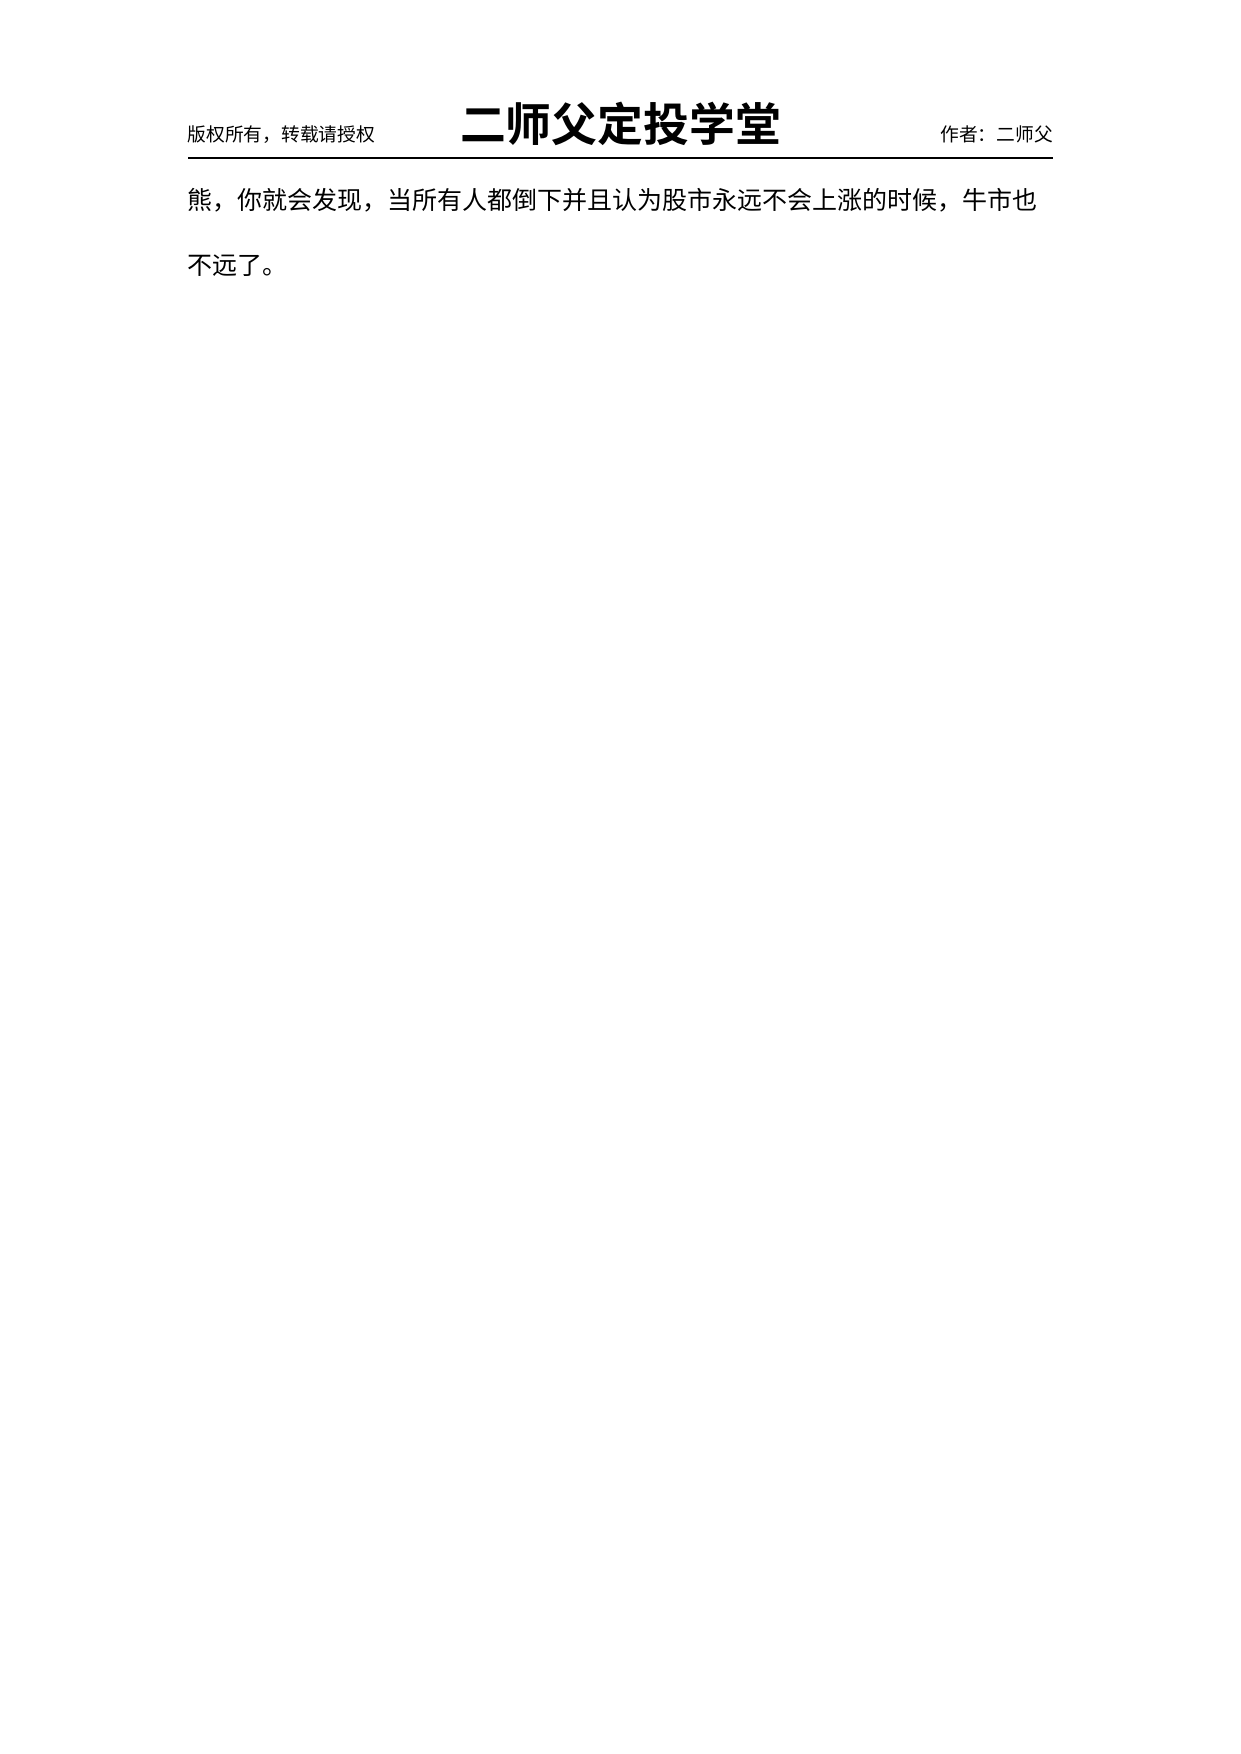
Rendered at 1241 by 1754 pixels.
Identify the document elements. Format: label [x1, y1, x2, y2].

text [187, 166, 1053, 296]
